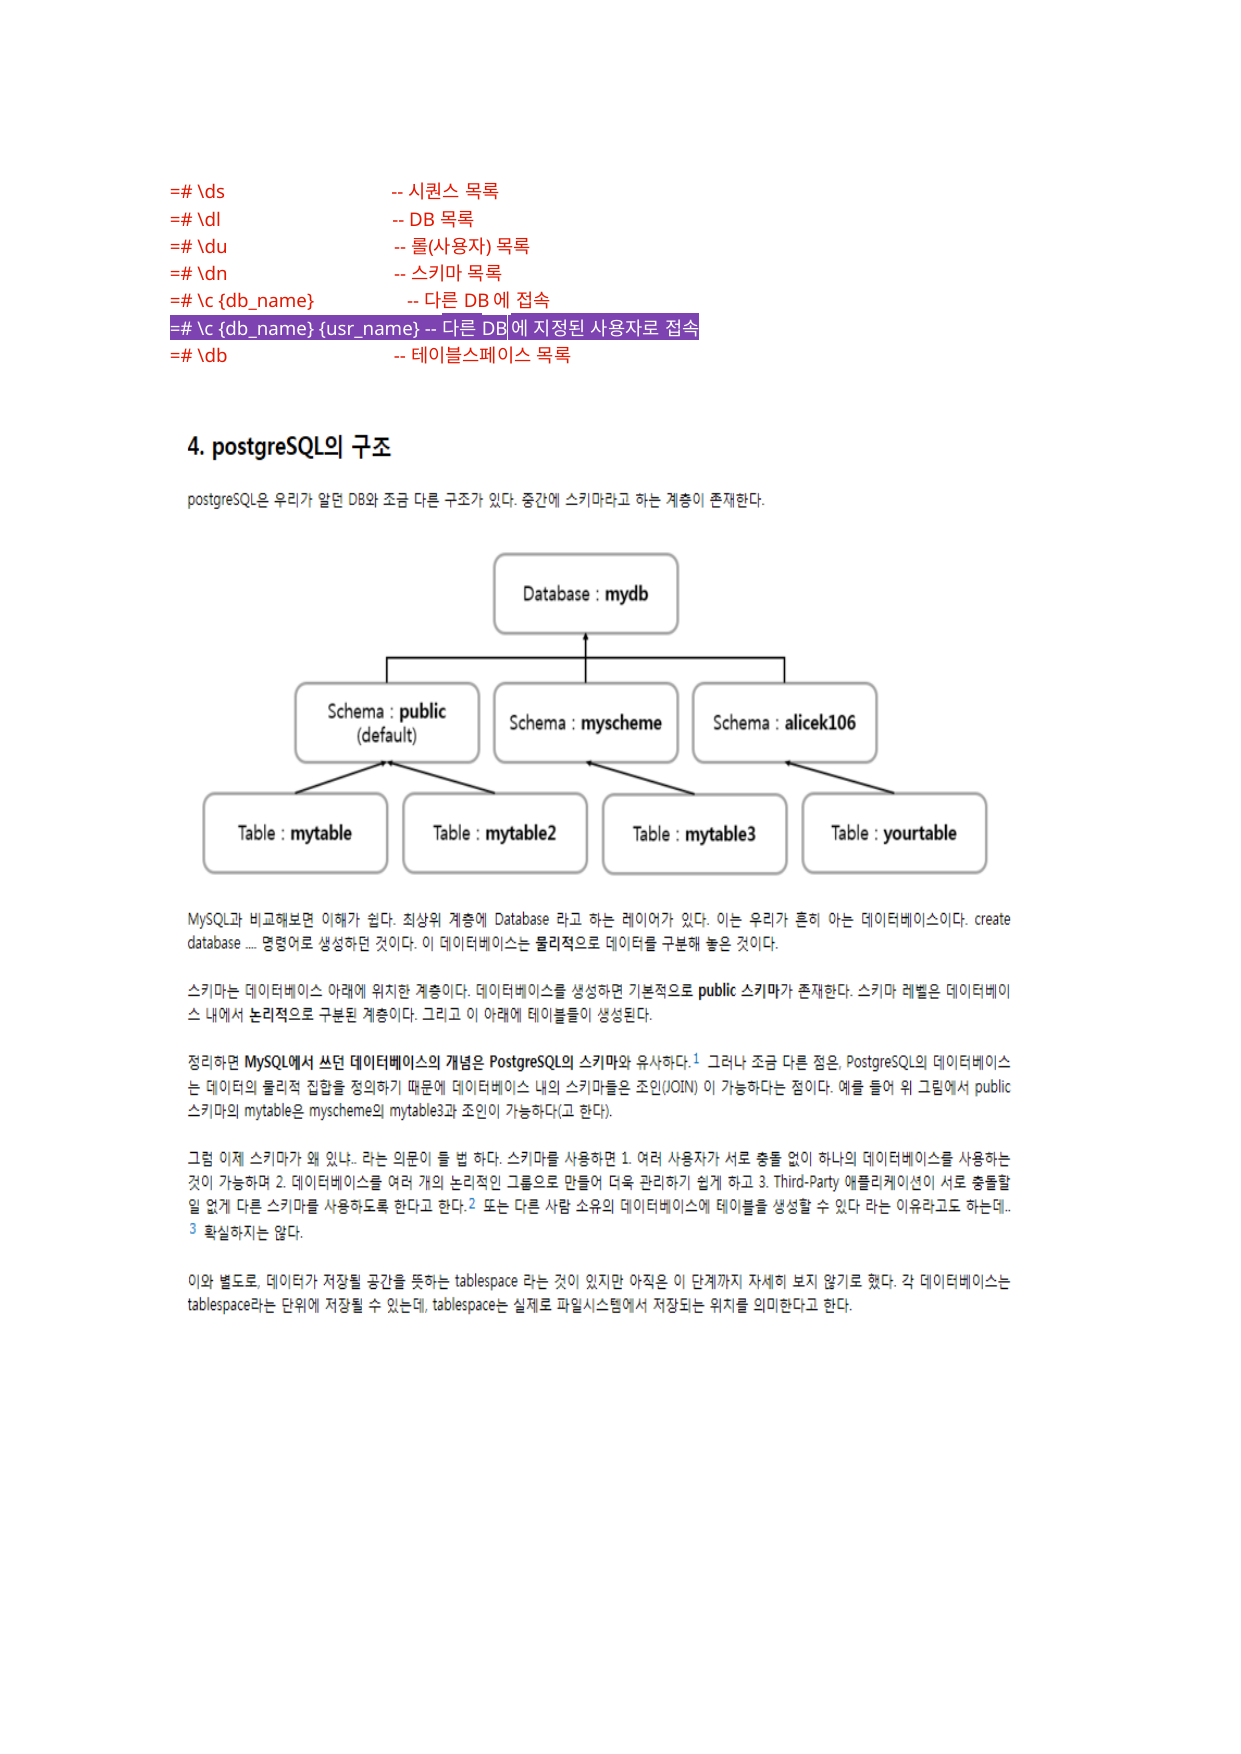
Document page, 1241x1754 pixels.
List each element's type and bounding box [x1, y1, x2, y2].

picture [150, 396, 1121, 1345]
text [150, 177, 1090, 367]
